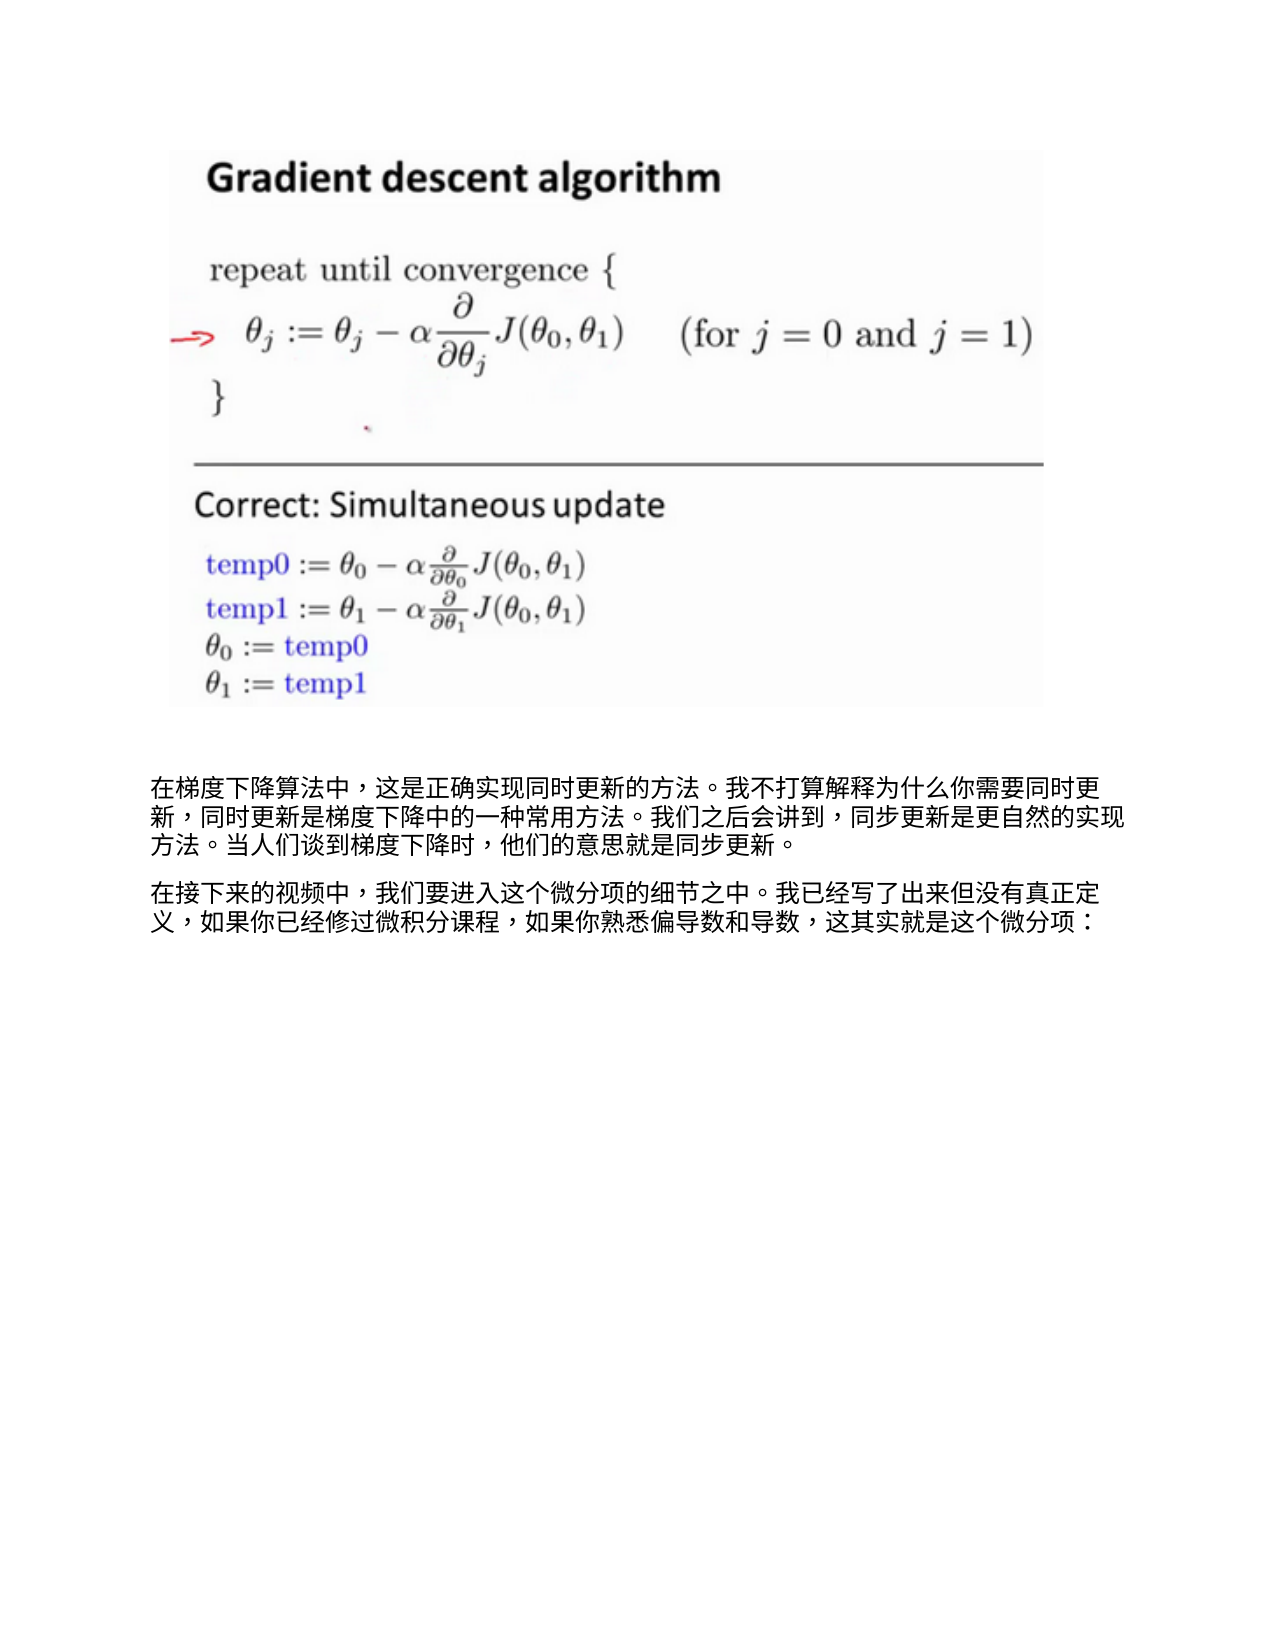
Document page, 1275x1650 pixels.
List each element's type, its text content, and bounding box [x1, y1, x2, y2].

text 在接下来的视频中，我们要进入这个微分项的细节之中。我已经写了出来但没有真正定义，如果你已经修过微积分课程，如果你熟悉偏导数和导数，这其实就是这个微分项： [150, 880, 1125, 937]
text 在梯度下降算法中，这是正确实现同时更新的方法。我不打算解释为什么你需要同时更新，同时更新是梯度下降中的一种常用方法。我们之后会讲到，同步更新是更自然的实现方法。当人们谈到梯度下降时，他们的意思就是同步更新。 [150, 775, 1125, 861]
picture [168, 150, 1044, 707]
